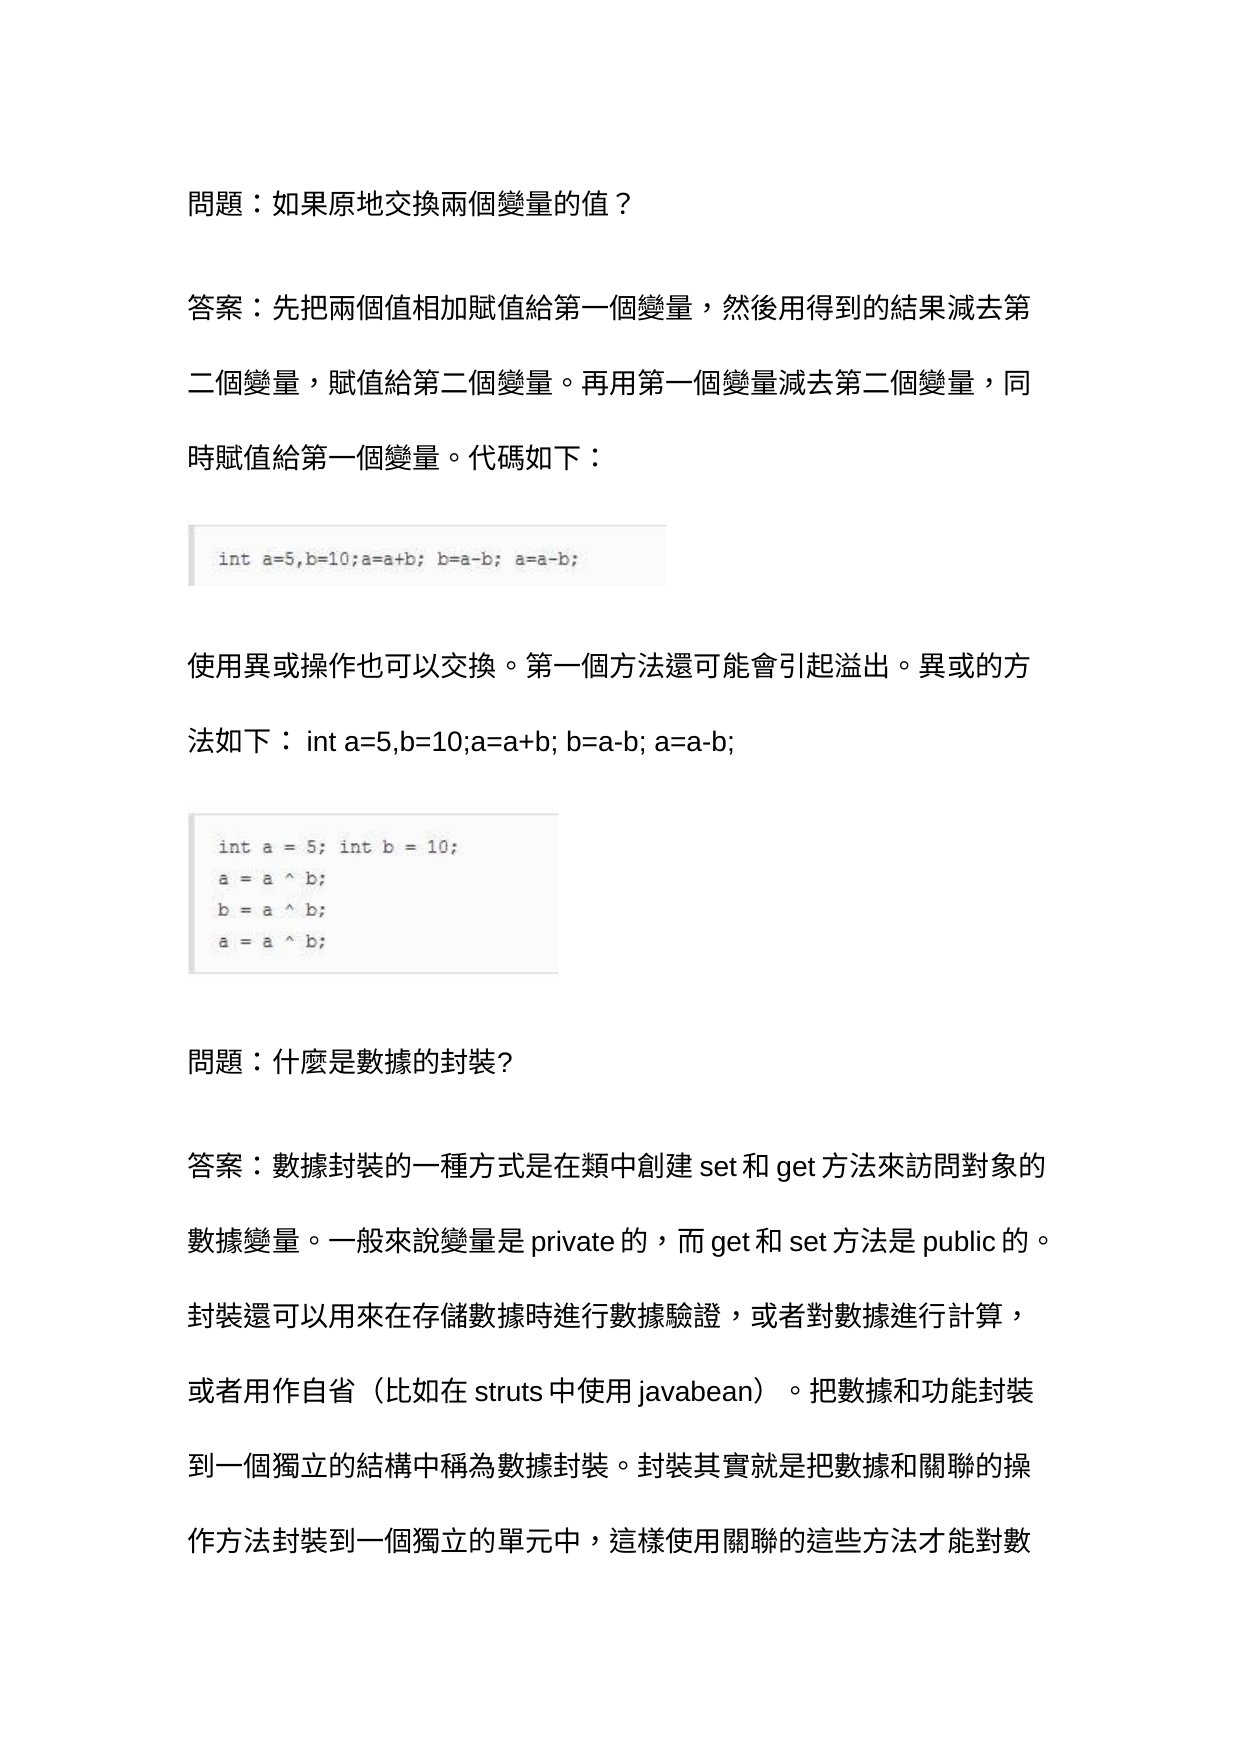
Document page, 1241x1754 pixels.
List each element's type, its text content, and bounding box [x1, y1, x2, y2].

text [187, 1127, 1053, 1577]
text 使用異或操作也可以交換。第一個方法還可能會引起溢出。異或的方法如下： int a=5,b=10;a=a+b; b=a-b; a=a-b; [187, 627, 1053, 777]
text 問題：如果原地交換兩個變量的值？ [187, 164, 1053, 239]
picture [187, 522, 667, 586]
picture [187, 806, 559, 982]
text 問題：什麼是數據的封裝? [187, 1023, 1053, 1098]
text 答案：先把兩個值相加賦值給第一個變量，然後用得到的結果減去第二個變量，賦值給第二個變量。再用第一個變量減去第二個變量，同時賦值給第一個變量。代碼如下： [187, 269, 1053, 494]
